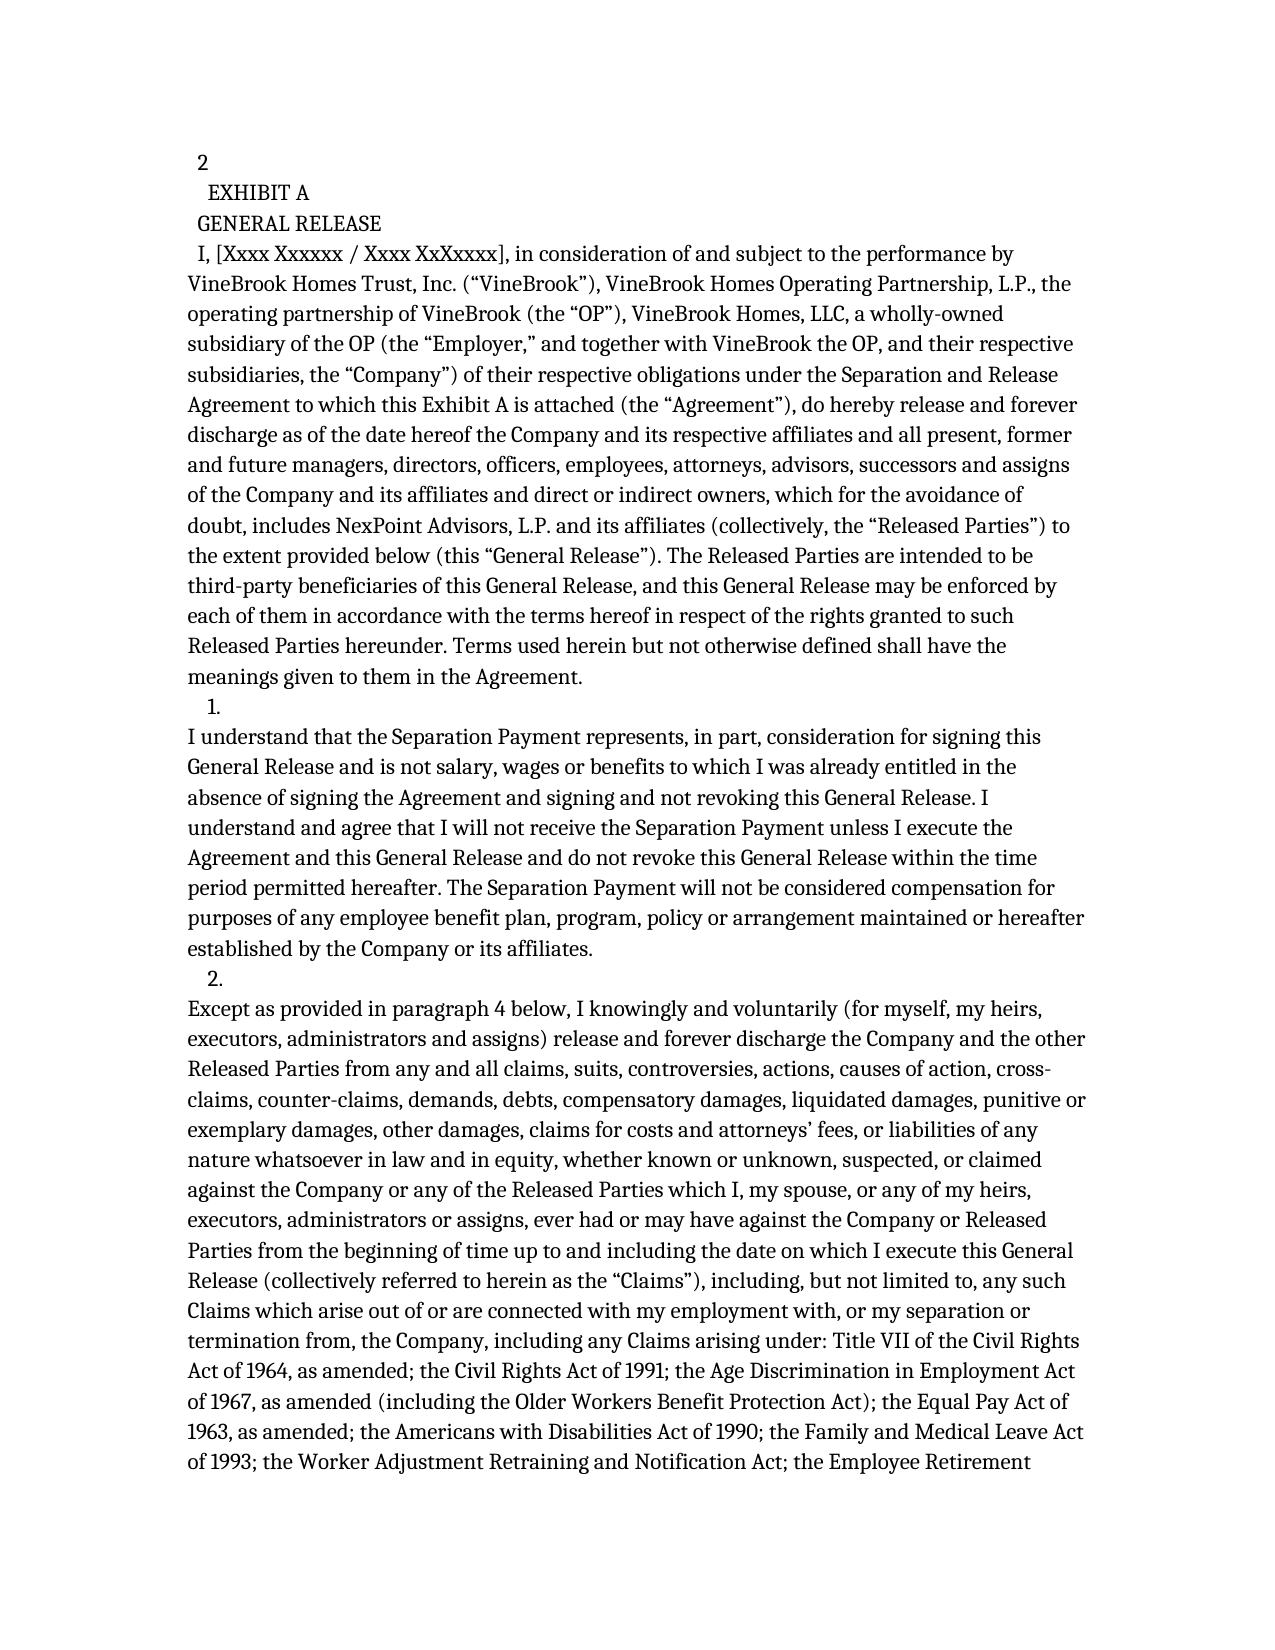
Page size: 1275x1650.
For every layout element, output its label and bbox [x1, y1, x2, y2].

text [187, 150, 1087, 1475]
